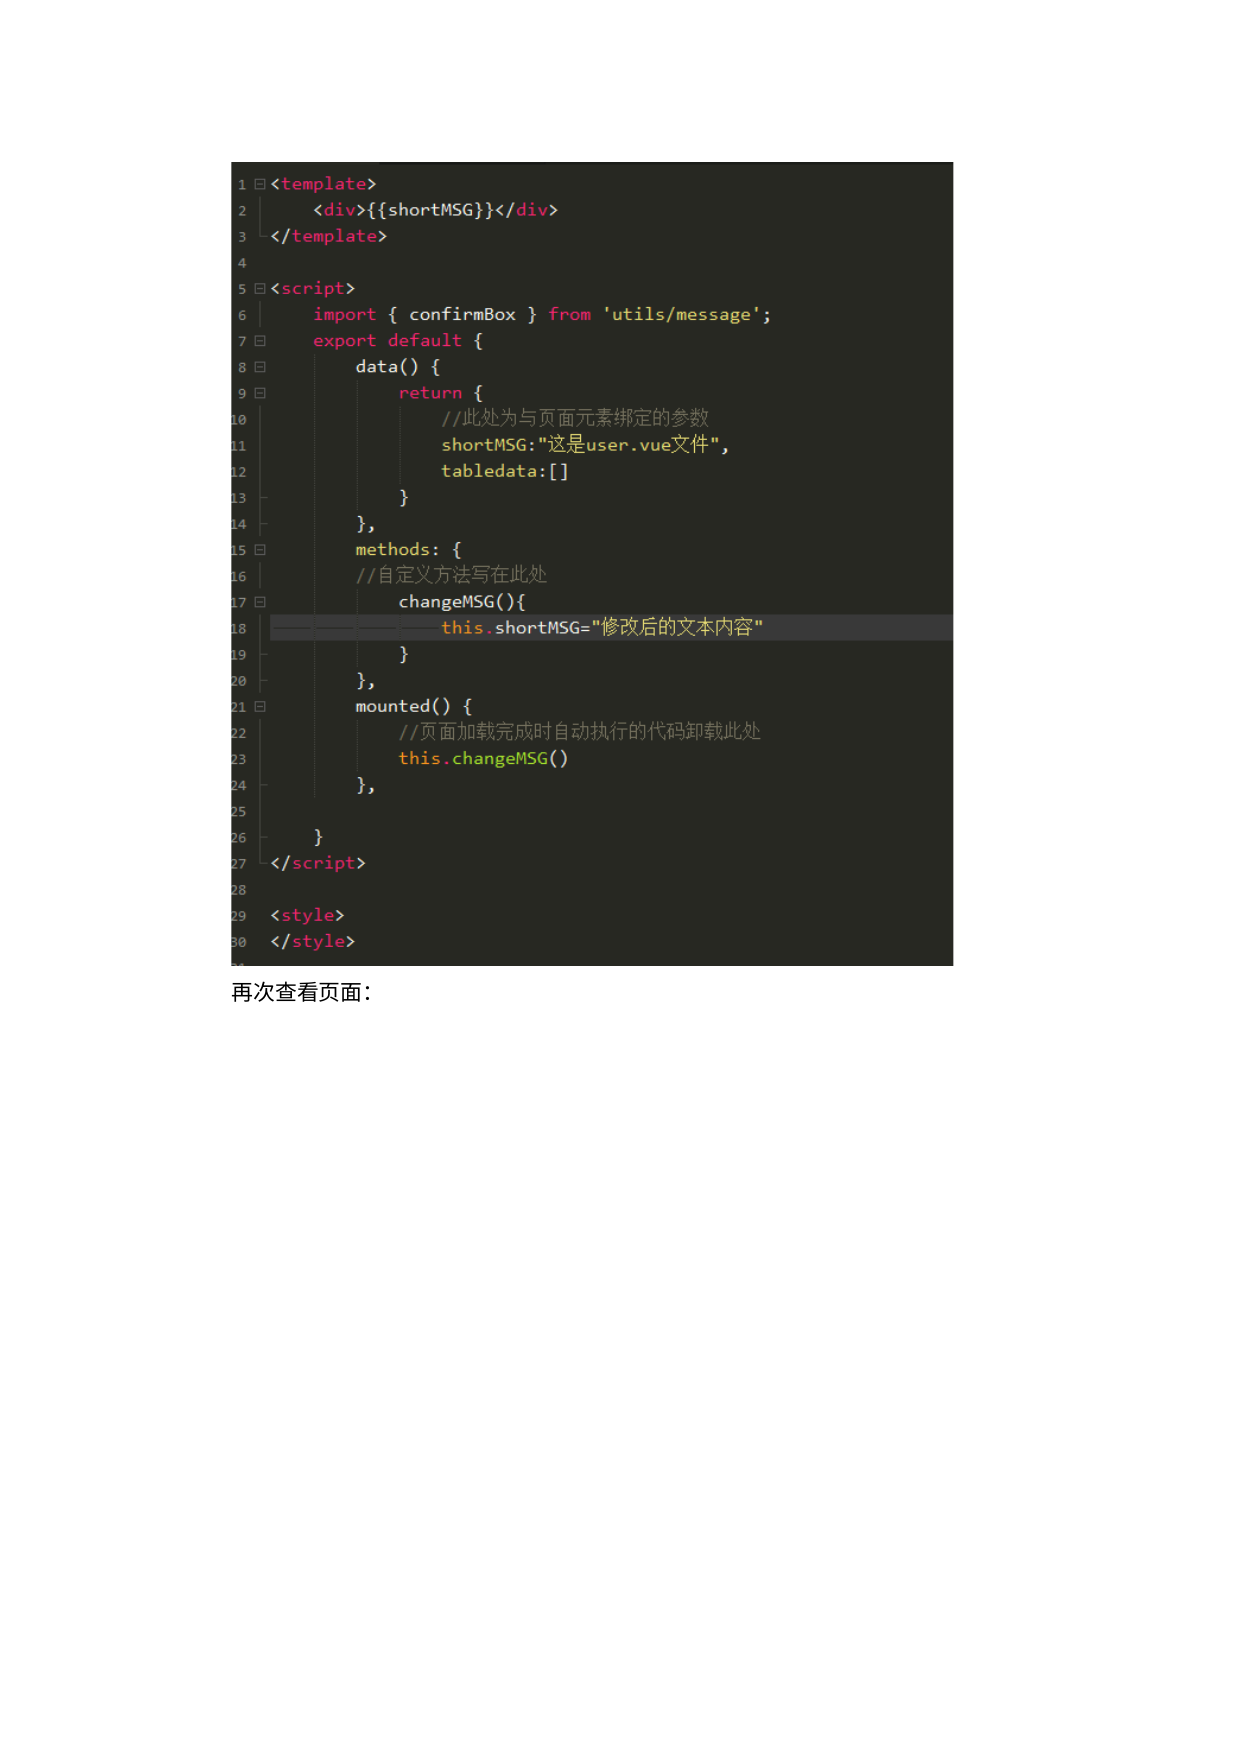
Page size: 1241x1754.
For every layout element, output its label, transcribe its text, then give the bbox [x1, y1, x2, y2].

list 再次查看页面： [231, 974, 1053, 1007]
picture [231, 162, 954, 966]
